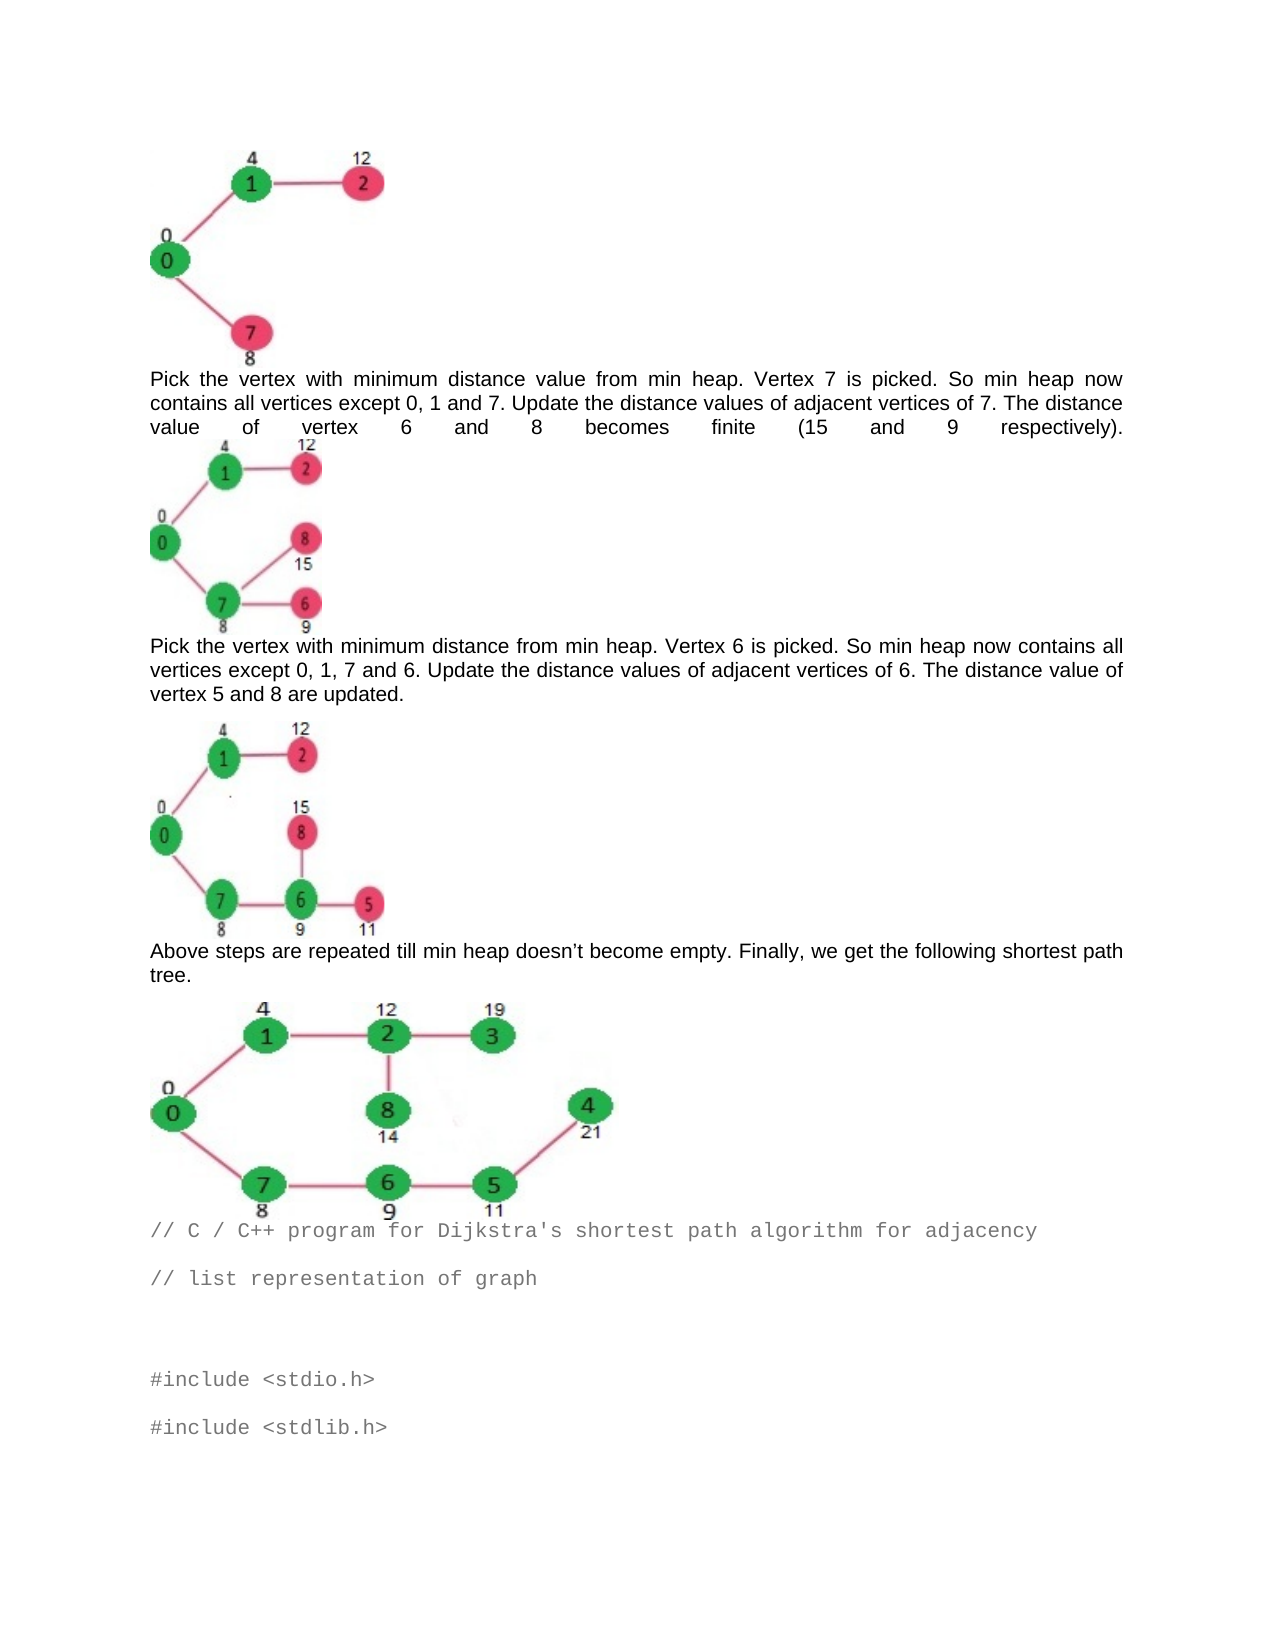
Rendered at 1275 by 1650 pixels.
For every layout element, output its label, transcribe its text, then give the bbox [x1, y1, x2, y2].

text Pick the vertex with minimum distance value from min heap. Vertex 7 is picked. So min heap now contains all vertices except 0, 1 and 7. Update the distance values of adjacent vertices of 7. The distance value of vertex 6 and 8 becomes finite (15 and 9 respectively). [150, 367, 1125, 634]
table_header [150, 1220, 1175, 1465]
picture [150, 439, 322, 635]
text Pick the vertex with minimum distance from min heap. Vertex 6 is picked. So min heap now contains all vertices except 0, 1, 7 and 6. Update the distance values of adjacent vertices of 6. The distance value of vertex 5 and 8 are updated. [150, 634, 1125, 706]
text Above steps are repeated till min heap doesn’t become empty. Finally, we get the following shortest path tree. [150, 939, 1125, 987]
picture [150, 721, 385, 939]
picture [150, 150, 385, 368]
picture [150, 1002, 619, 1220]
